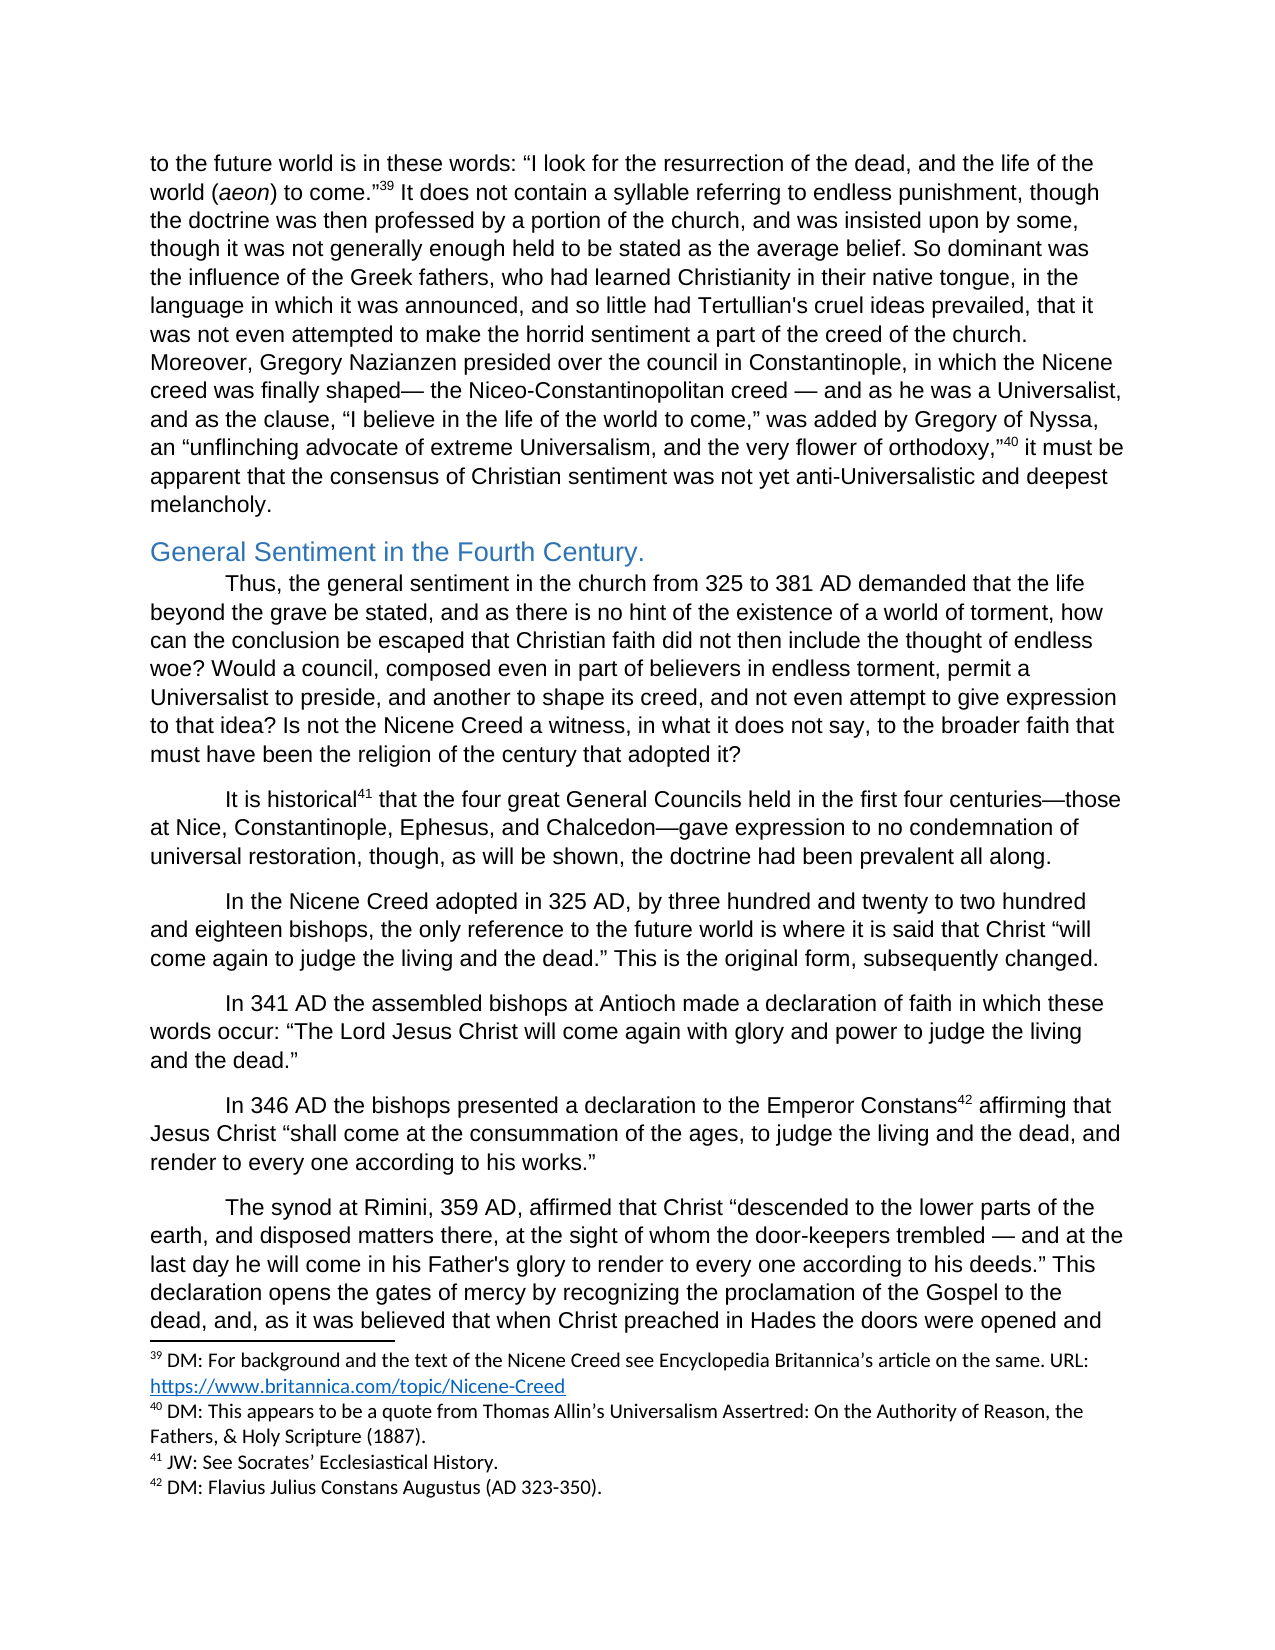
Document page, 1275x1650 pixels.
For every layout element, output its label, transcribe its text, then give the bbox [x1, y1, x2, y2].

text In the Nicene Creed adopted in 325 AD, by three hundred and twenty to two hundred and eighteen bishops, the only reference to the future world is where it is said that Christ “will come again to judge the living and the dead.” This is the original form, subsequently changed. [150, 888, 1125, 971]
subtitle General Sentiment in the Fourth Century. [150, 536, 1125, 568]
text It is historical that the four great General Councils held in the first four centuries—those at Nice, Constantinople, Ephesus, and Chalcedon—gave expression to no condemnation of universal restoration, though, as will be shown, the doctrine had been prevalent all along. [150, 786, 1125, 869]
text Thus, the general sentiment in the church from 325 to 381 AD demanded that the life beyond the grave be stated, and as there is no hint of the existence of a world of torment, how can the conclusion be escaped that Christian faith did not then include the thought of endless woe? Would a council, composed even in part of believers in endless torment, permit a Universalist to preside, and another to shape its creed, and not even attempt to give expression to that idea? Is not the Nicene Creed a witness, in what it does not say, to the broader faith that must have been the religion of the century that adopted it? [150, 570, 1125, 767]
text In 346 AD the bishops presented a declaration to the Emperor Constans affirming that Jesus Christ “shall come at the consummation of the ages, to judge the living and the dead, and render to every one according to his works.” [150, 1092, 1125, 1175]
text In 341 AD the assembled bishops at Antioch made a declaration of faith in which these words occur: “The Lord Jesus Christ will come again with glory and power to judge the living and the dead.” [150, 990, 1125, 1073]
